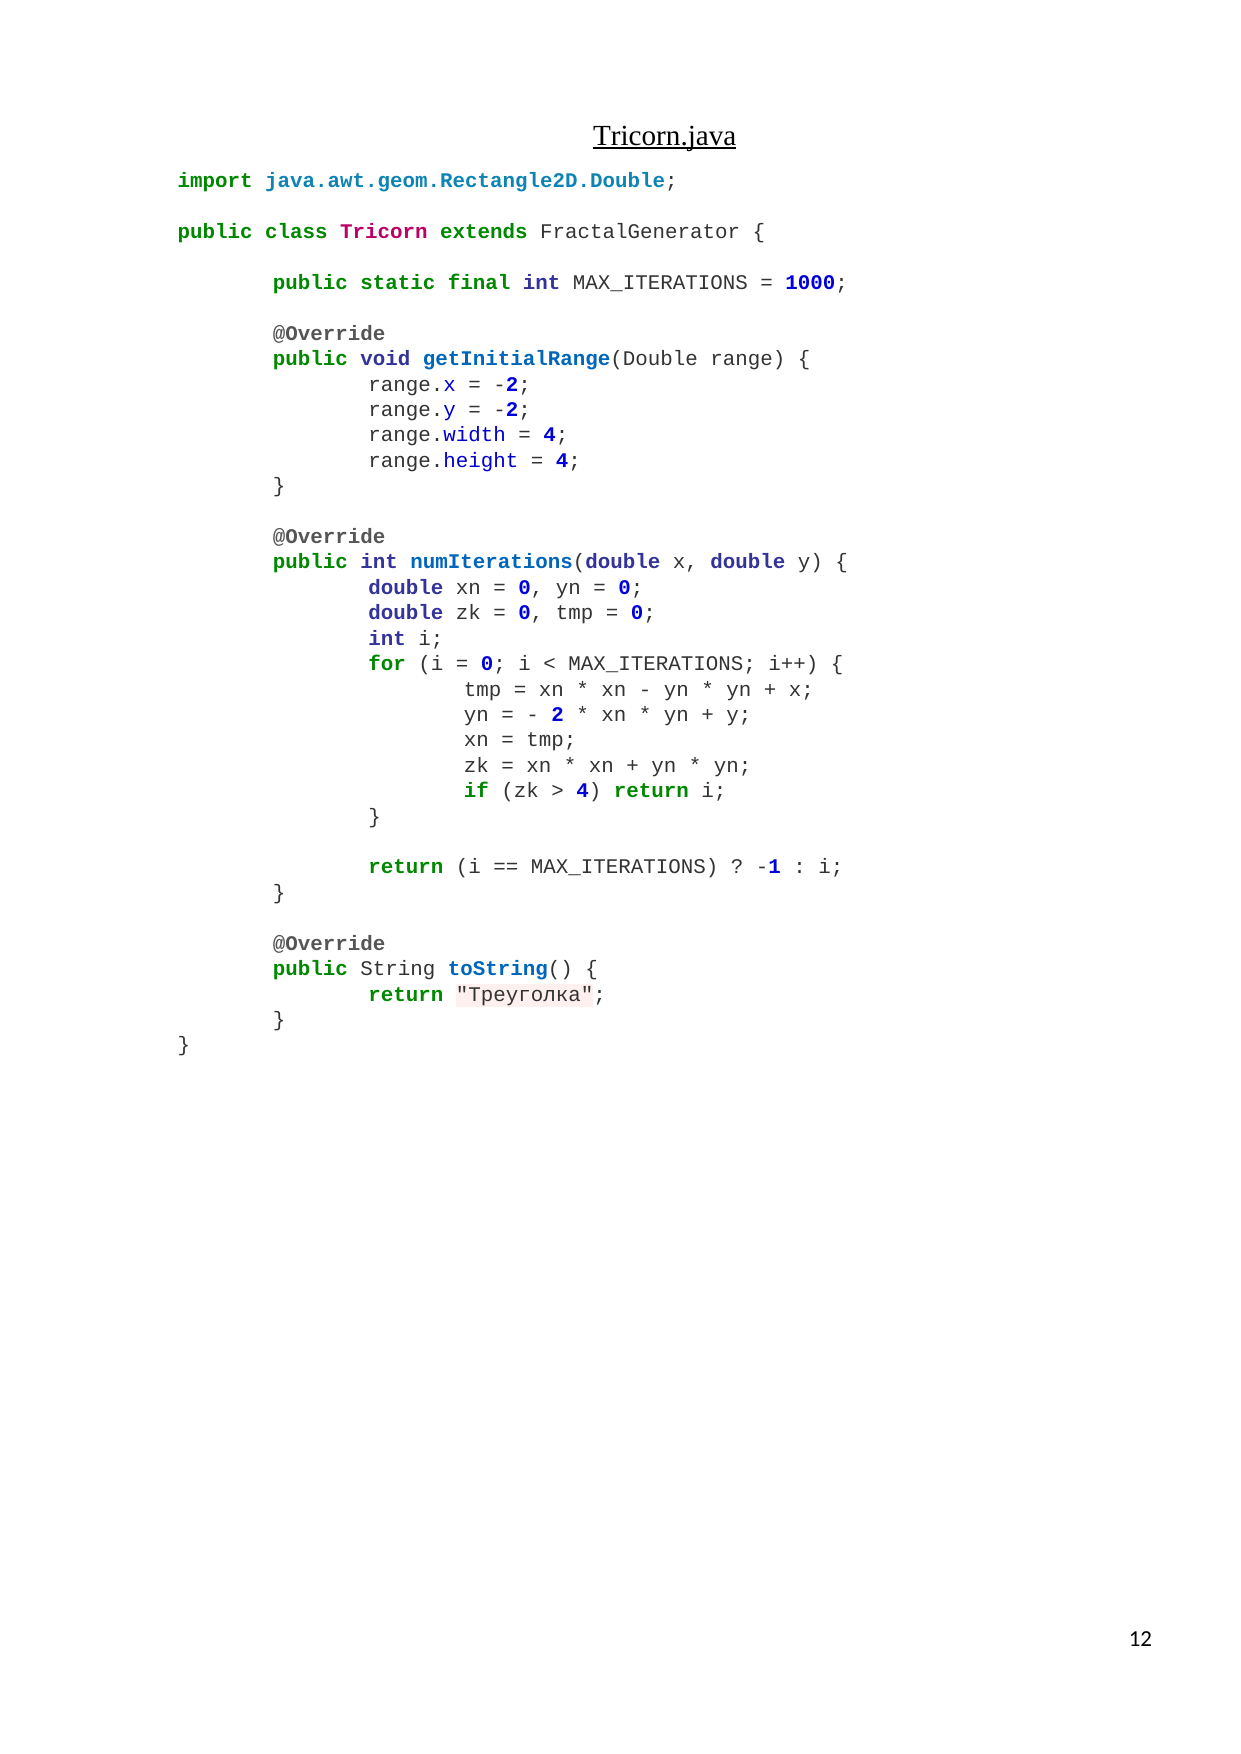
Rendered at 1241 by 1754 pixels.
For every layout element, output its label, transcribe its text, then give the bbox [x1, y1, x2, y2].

text xn = tmp; [177, 728, 1152, 753]
text } [177, 880, 1152, 906]
text range.height = 4; [177, 448, 1152, 473]
text } [177, 1007, 1152, 1033]
text yn = - 2 * xn * yn + y; [177, 702, 1152, 728]
text public static final int MAX_ITERATIONS = 1000; [177, 270, 1152, 296]
text range.x = -2; [177, 372, 1152, 397]
text for (i = 0; i < MAX_ITERATIONS; i++) { [177, 651, 1152, 677]
text public void getInitialRange(Double range) { [177, 346, 1152, 372]
text double zk = 0, tmp = 0; [177, 601, 1152, 626]
text int i; [177, 626, 1152, 651]
text } [177, 473, 1152, 499]
text public String toString() { [177, 956, 1152, 982]
text } [177, 804, 1152, 829]
text } [177, 1033, 1152, 1058]
text if (zk > 4) return i; [177, 778, 1152, 804]
text public class Tricorn extends FractalGenerator { [177, 219, 1152, 245]
text range.y = -2; [177, 397, 1152, 423]
text zk = xn * xn + yn * yn; [177, 753, 1152, 778]
text double xn = 0, yn = 0; [177, 575, 1152, 601]
text import java.awt.geom.Rectangle2D.Double; [177, 168, 1152, 194]
text public int numIterations(double x, double y) { [177, 550, 1152, 575]
text @Override [177, 321, 1152, 346]
text Tricorn.java [177, 118, 1152, 152]
text @Override [177, 524, 1152, 550]
text return (i == MAX_ITERATIONS) ? -1 : i; [177, 855, 1152, 880]
text @Override [177, 931, 1152, 956]
text tmp = xn * xn - yn * yn + x; [177, 677, 1152, 702]
text return "Треуголка"; [177, 982, 1152, 1007]
text range.width = 4; [177, 423, 1152, 448]
